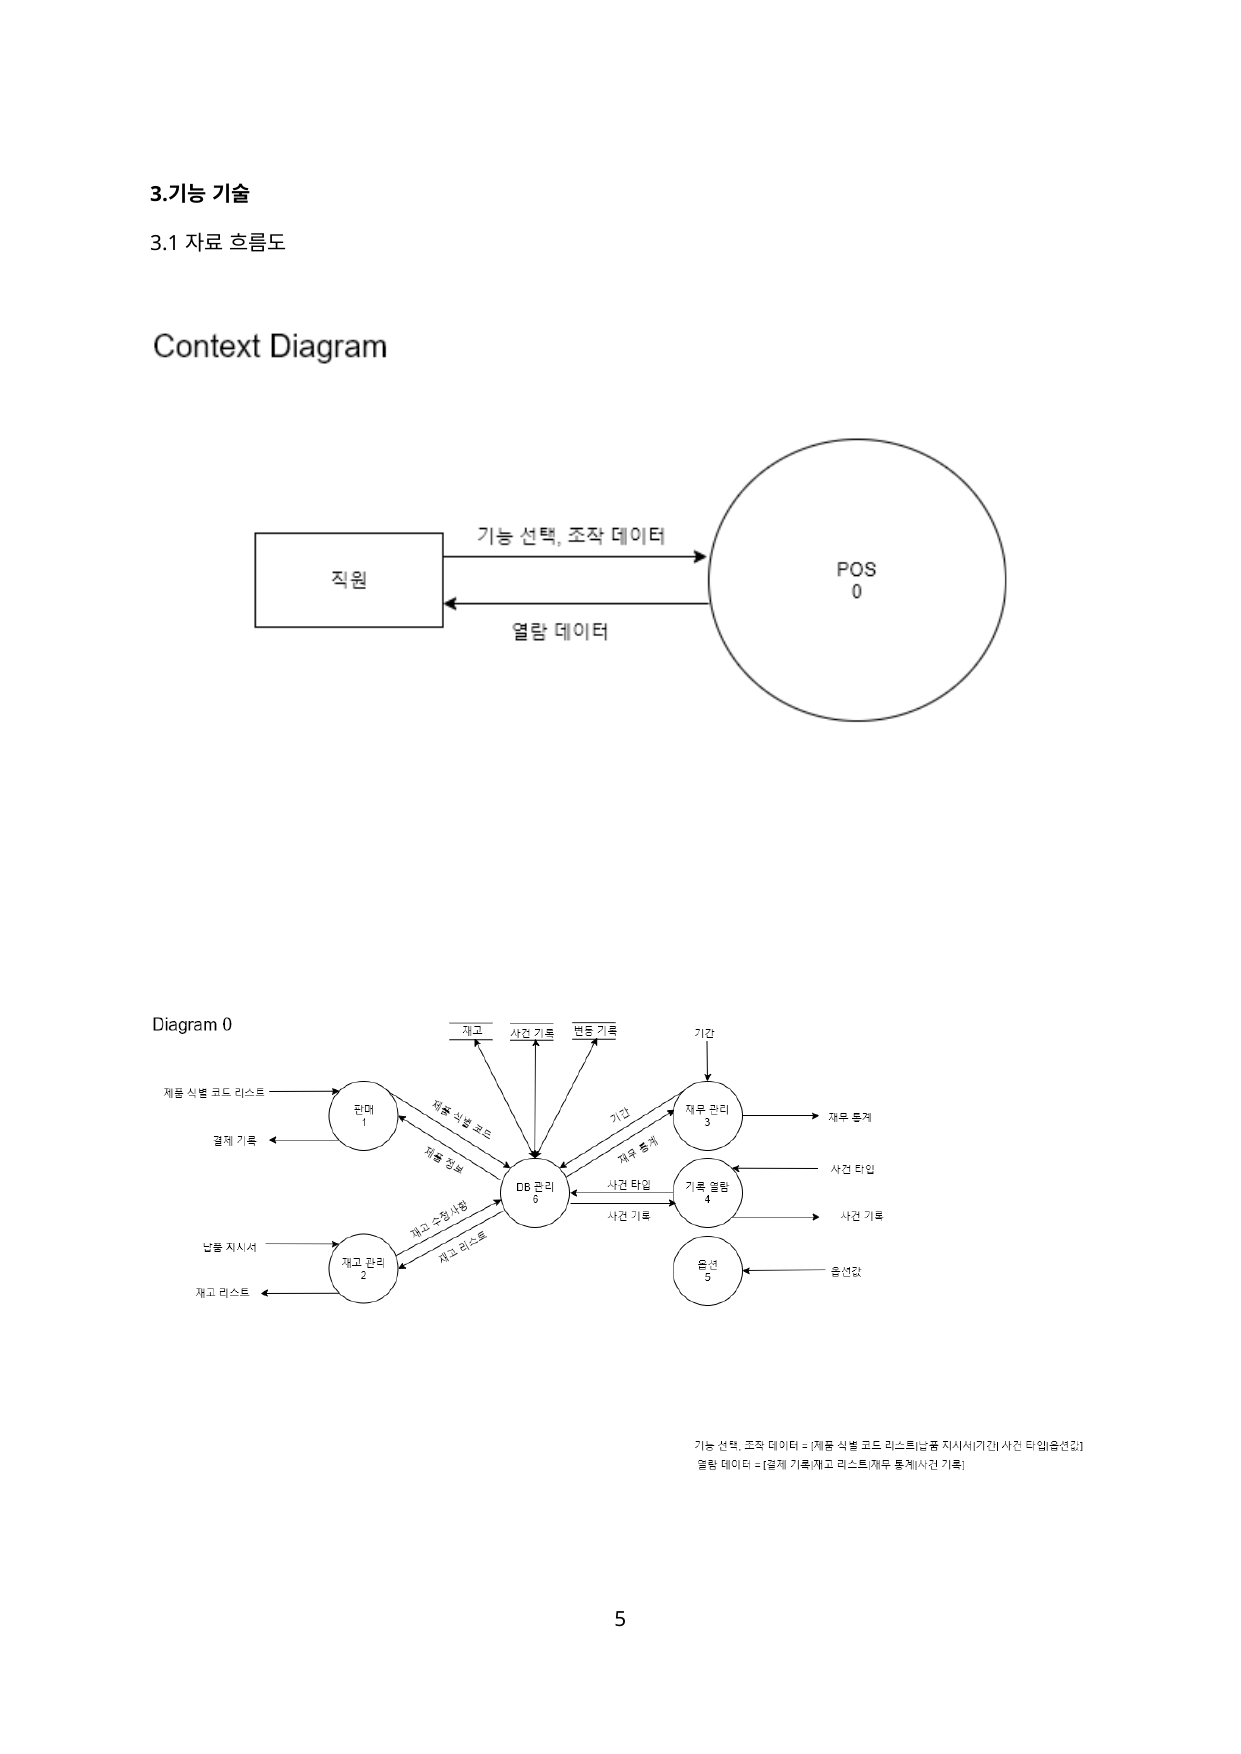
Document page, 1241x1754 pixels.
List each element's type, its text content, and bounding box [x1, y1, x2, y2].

picture [150, 323, 1007, 852]
picture [150, 1012, 1089, 1470]
text 3.기능 기술 [150, 177, 1090, 207]
text 3.1 자료 흐름도 [150, 227, 1090, 257]
